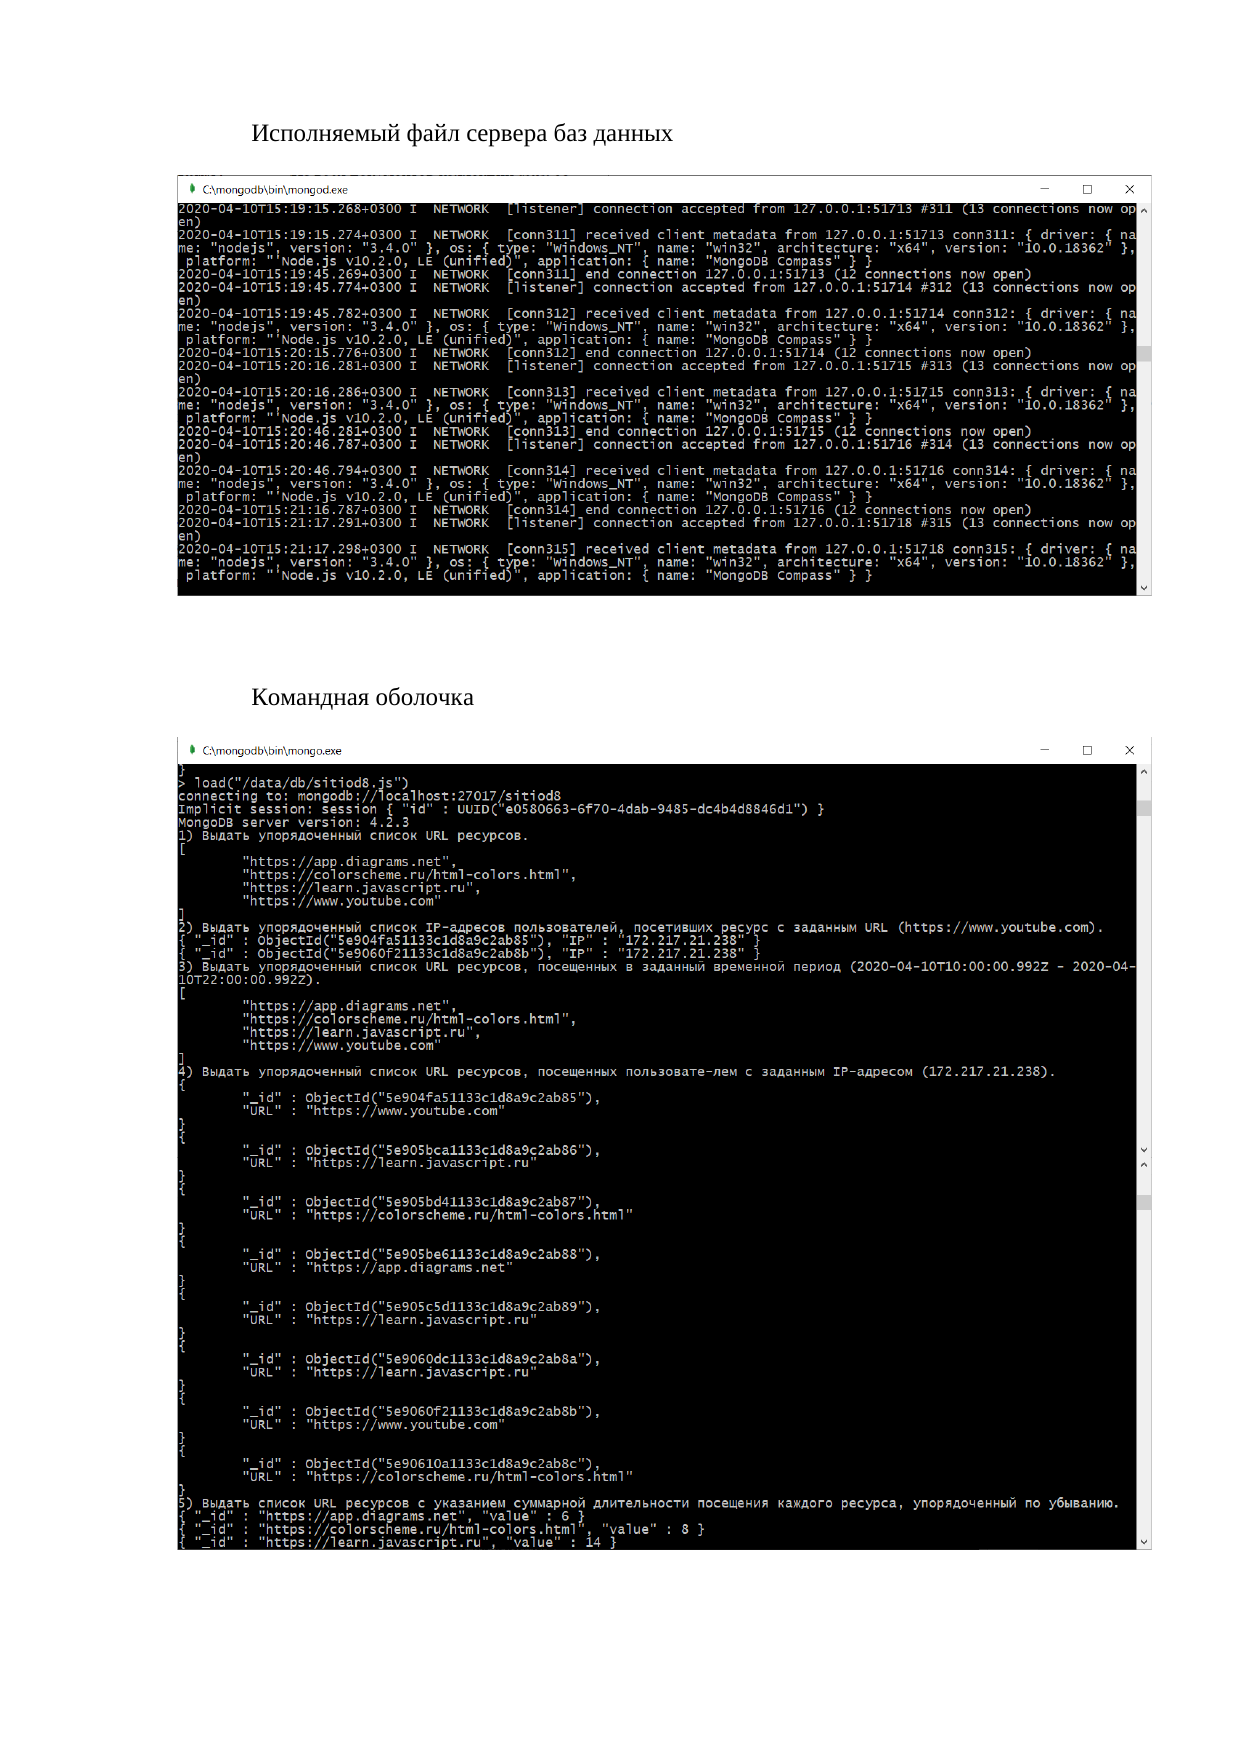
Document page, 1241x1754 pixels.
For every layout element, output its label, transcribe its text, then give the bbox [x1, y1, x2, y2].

text Командная оболочка [177, 682, 1152, 711]
text Исполняемый файл сервера баз данных [177, 118, 1152, 147]
picture [177, 175, 1152, 596]
picture [177, 737, 1152, 1550]
